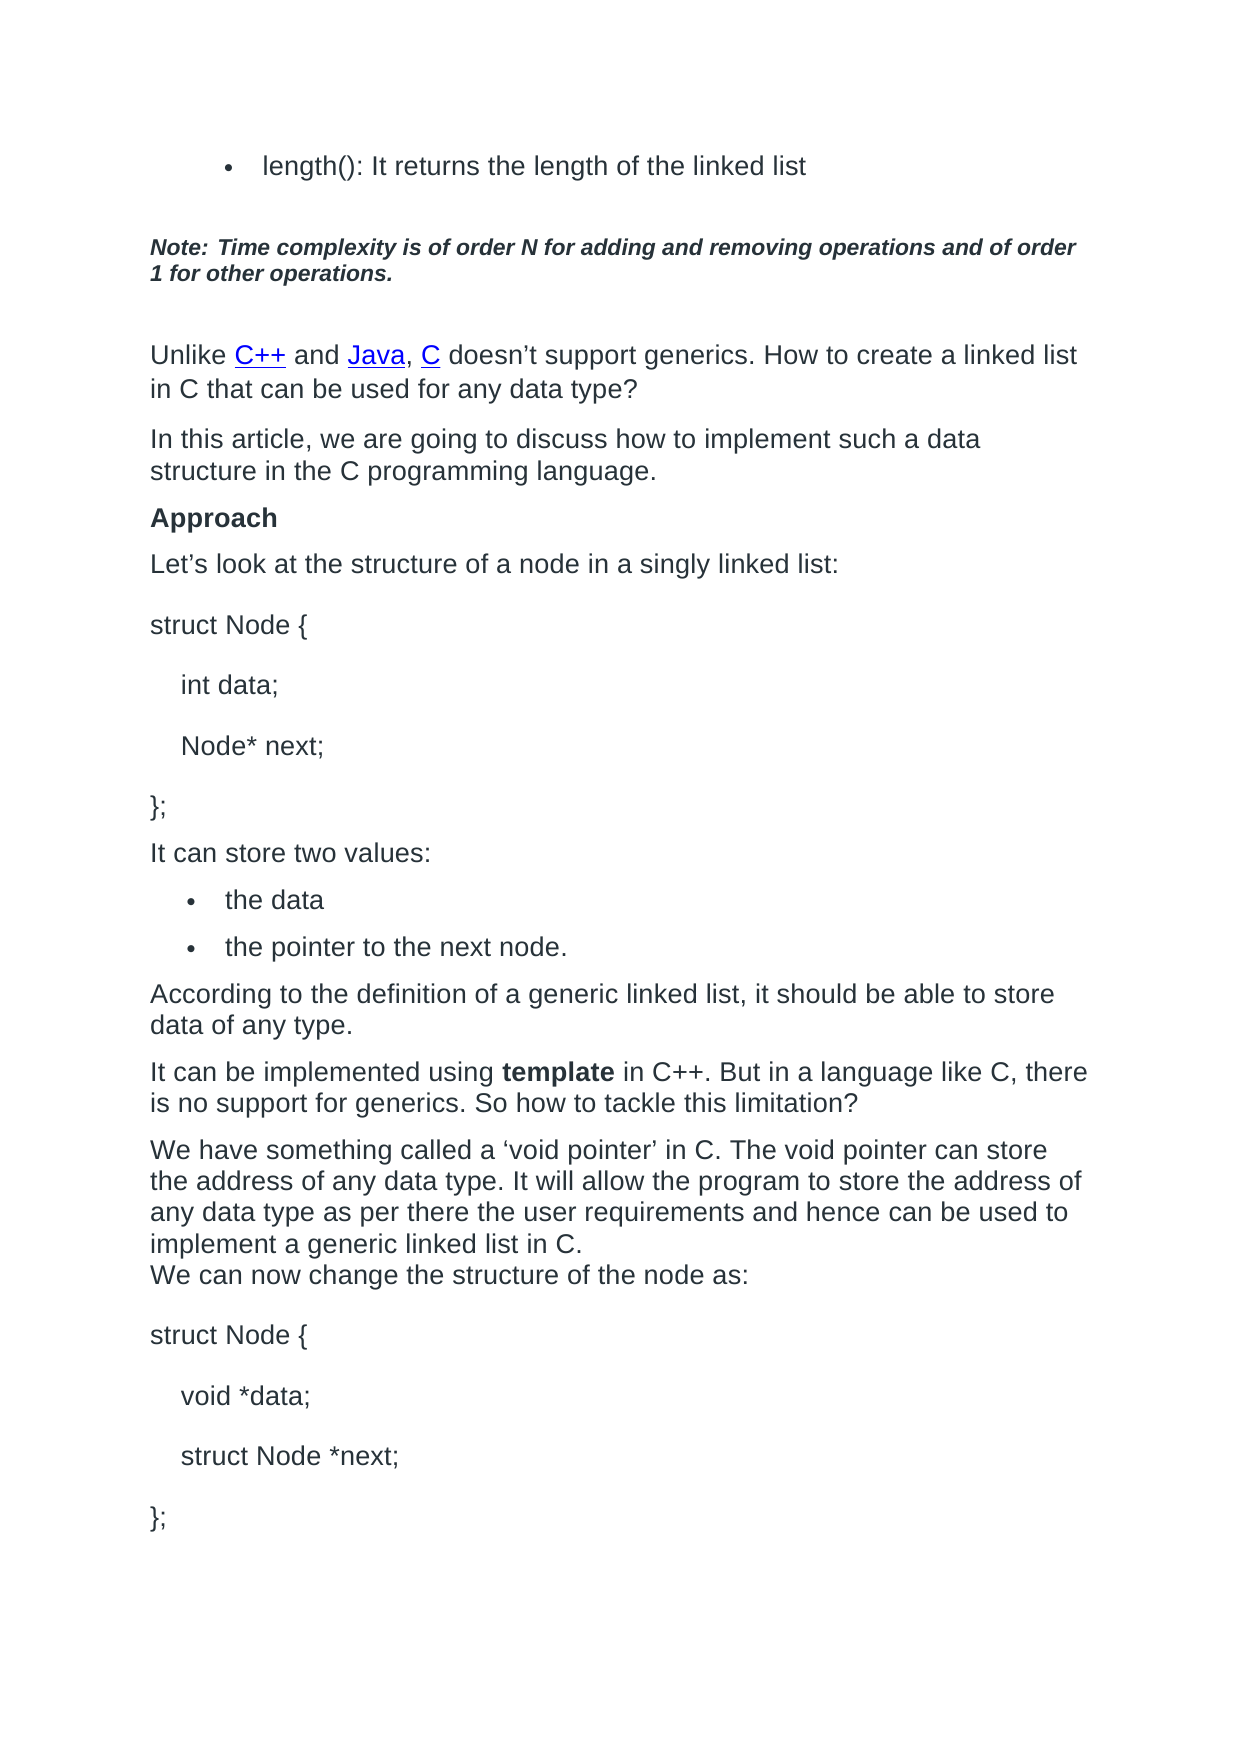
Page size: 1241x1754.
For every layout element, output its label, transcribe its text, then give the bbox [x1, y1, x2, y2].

text According to the definition of a generic linked list, it should be able to store data of any type. [150, 978, 1090, 1040]
text int data; [150, 669, 1090, 701]
text Let’s look at the structure of a node in a singly linked list: [150, 548, 1090, 580]
text struct Node *next; [150, 1440, 1090, 1471]
text It can store two values: [150, 837, 1090, 868]
text Unlike C++ and Java, C doesn’t support generics. How to create a linked list in C that can be used for any data type? [150, 339, 1090, 404]
text In this article, we are going to discuss how to implement such a data structure in the C programming language. [150, 423, 1090, 486]
text }; [150, 790, 1090, 821]
text Approach [150, 502, 1090, 533]
text struct Node { [150, 1319, 1090, 1351]
text }; [150, 1501, 1090, 1532]
text void *data; [150, 1380, 1090, 1411]
text Node* next; [150, 730, 1090, 761]
text Note: Time complexity is of order N for adding and removing operations and of order 1 for other operations. [150, 234, 1090, 287]
list length(): It returns the length of the linked list [225, 150, 1090, 181]
text It can be implemented using template in C++. But in a language like C, there is no support for generics. So how to tackle this limitation? [150, 1056, 1090, 1118]
list the pointer to the next node. [187, 931, 1090, 962]
text struct Node { [150, 609, 1090, 640]
text We have something called a ‘void pointer’ in C. The void pointer can store the address of any data type. It will allow the program to store the address of any data type as per there the user requirements and hence can be used to implement a generic linked list in C. We can now change the structure of the node as: [150, 1134, 1090, 1290]
list the data [187, 884, 1090, 915]
